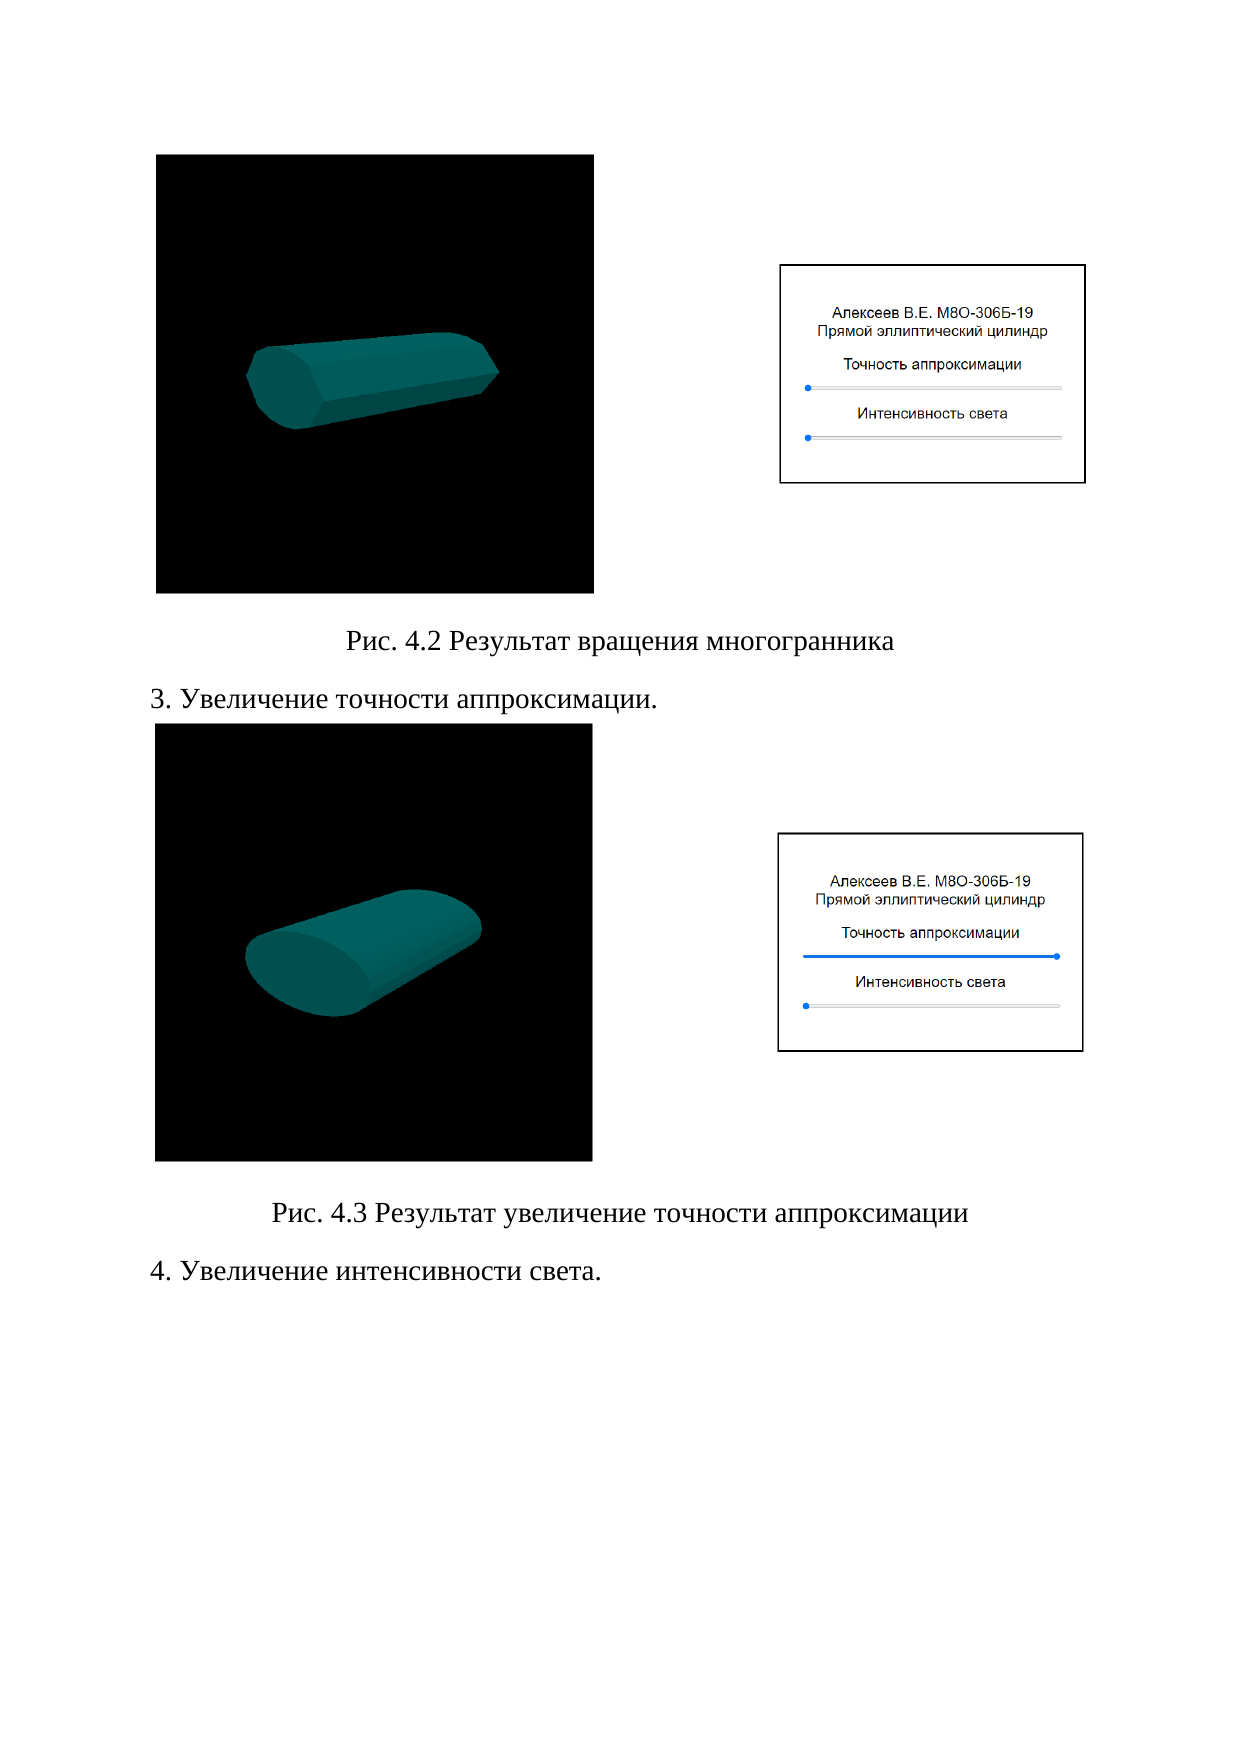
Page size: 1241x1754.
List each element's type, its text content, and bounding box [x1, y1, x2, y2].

text 4. Увеличение интенсивности света. [150, 1253, 1090, 1287]
text Рис. 4.3 Результат увеличение точности аппроксимации [150, 1195, 1090, 1228]
picture [150, 150, 1091, 598]
text 3. Увеличение точности аппроксимации. [150, 681, 1090, 715]
picture [150, 720, 1091, 1166]
text Рис. 4.2 Результат вращения многогранника [150, 623, 1090, 656]
